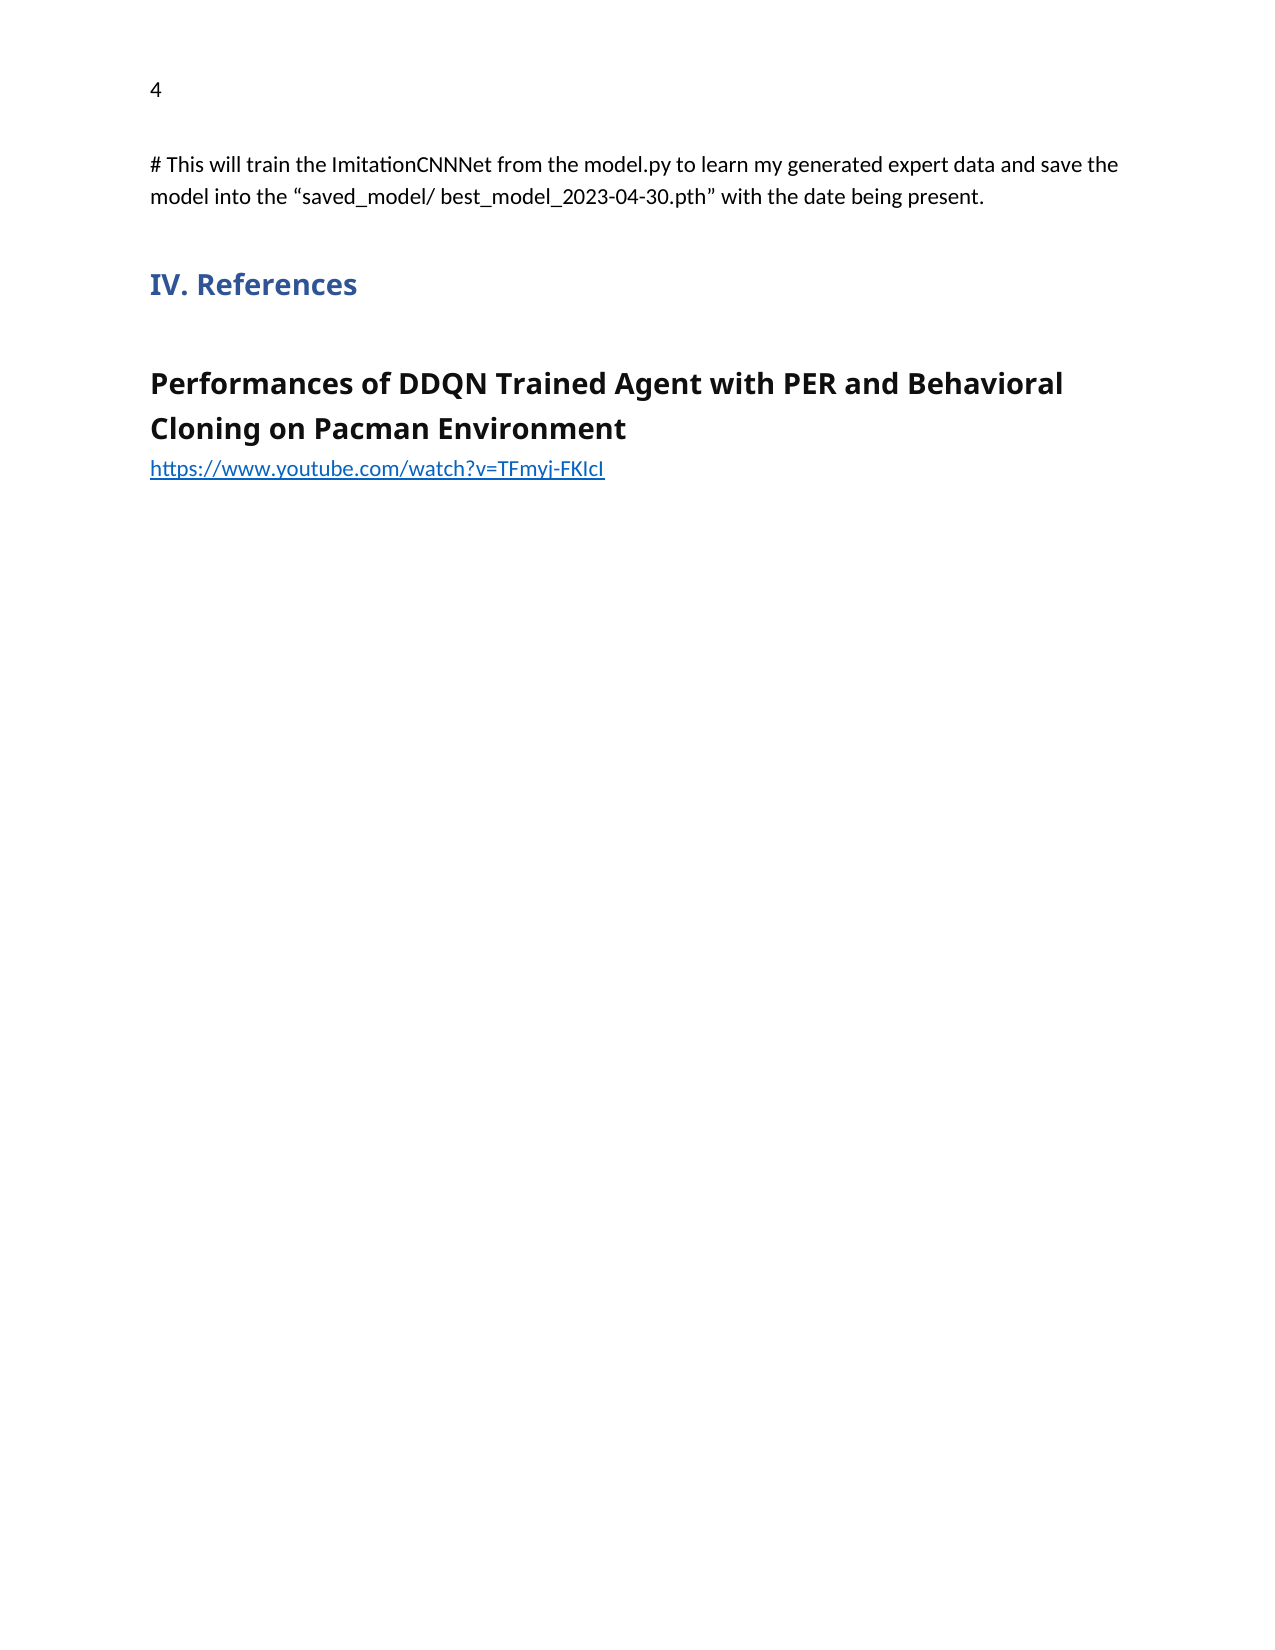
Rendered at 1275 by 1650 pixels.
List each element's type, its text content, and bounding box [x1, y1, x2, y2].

subtitle IV. References [150, 264, 1125, 304]
text https://www.youtube.com/watch?v=TFmyj-FKIcI [150, 454, 1125, 482]
subtitle Performances of DDQN Trained Agent with PER and Behavioral Cloning on Pacman Environment [150, 363, 1125, 448]
text # This will train the ImitationCNNNet from the model.py to learn my generated expert data and save the model into the “saved_model/ best_model_2023-04-30.pth” with the date being present. [150, 150, 1125, 210]
